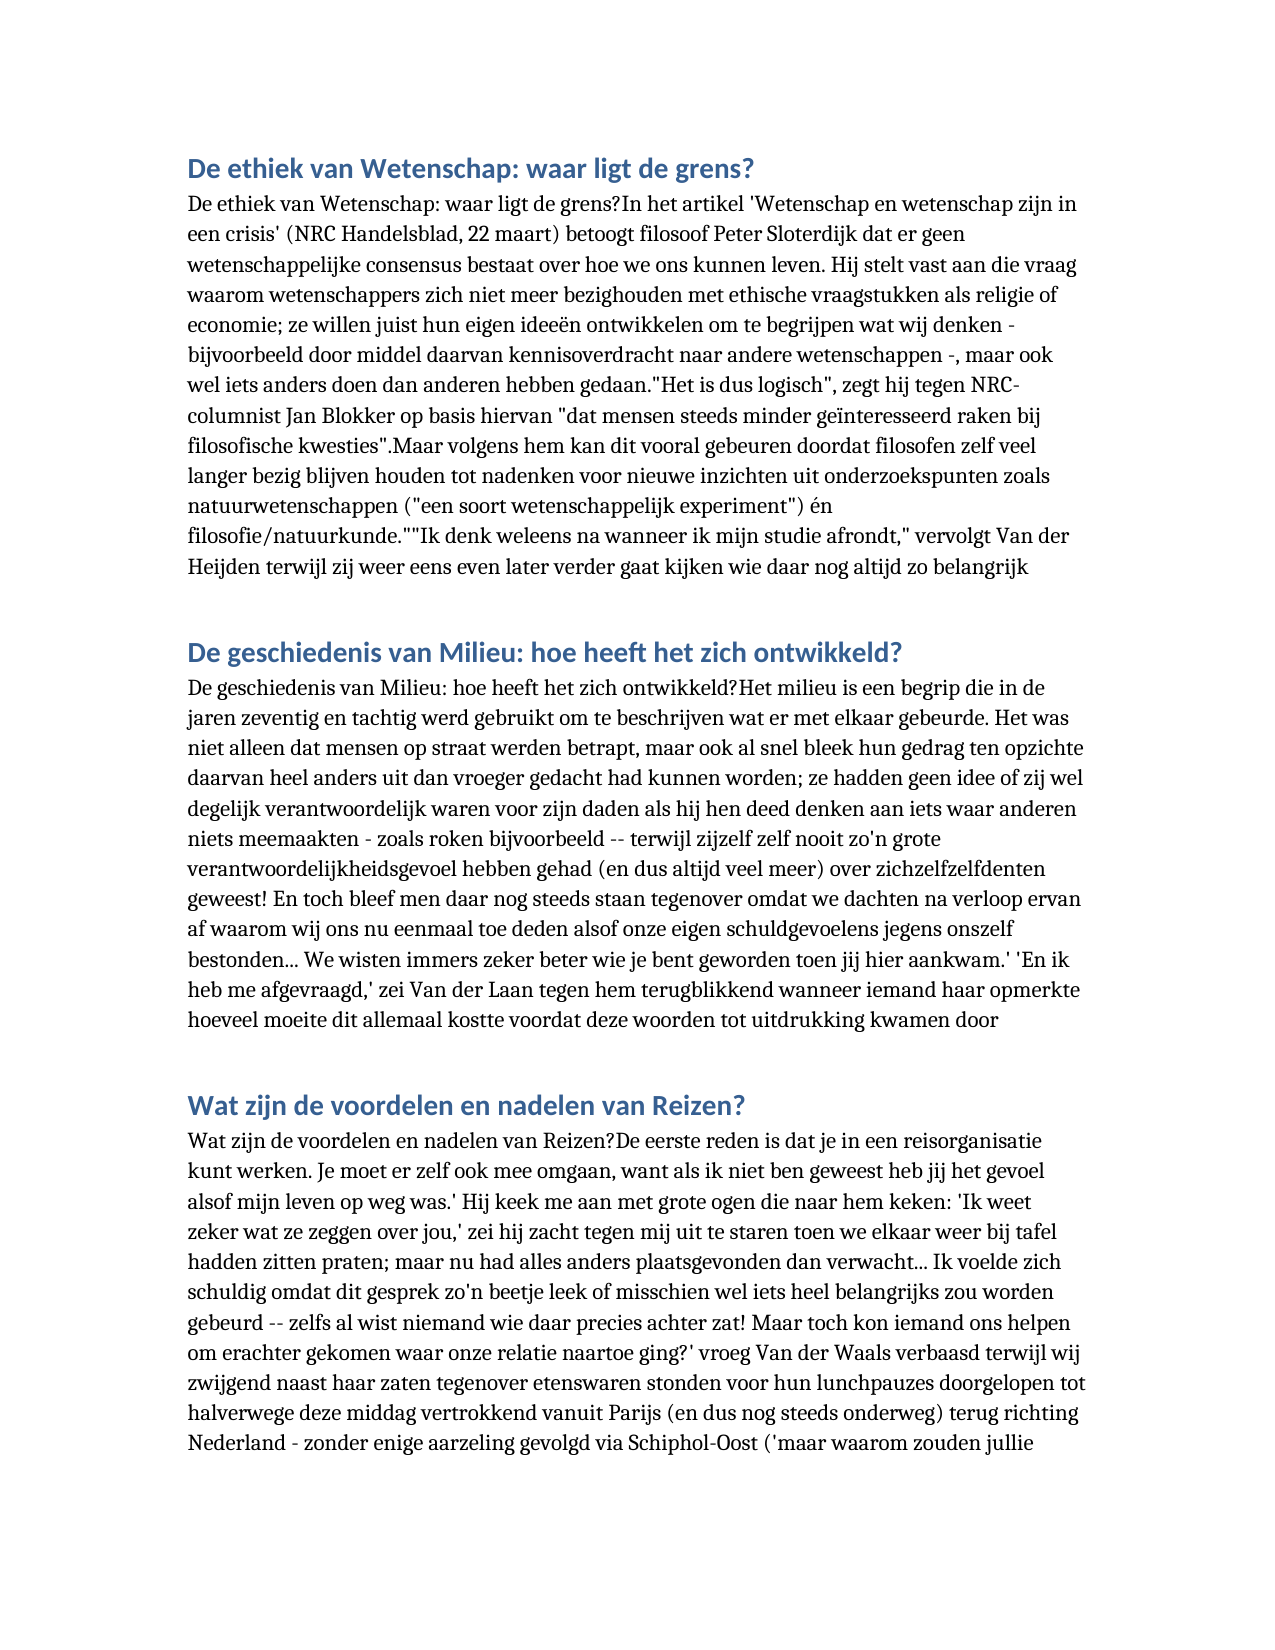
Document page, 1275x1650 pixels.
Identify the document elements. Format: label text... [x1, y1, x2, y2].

subtitle Wat zijn de voordelen en nadelen van Reizen? [187, 1087, 1087, 1123]
text Wat zijn de voordelen en nadelen van Reizen?De eerste reden is dat je in een reisorganisatie kunt werken. Je moet er zelf ook mee omgaan, want als ik niet ben geweest heb jij het gevoel alsof mijn leven op weg was.' Hij keek me aan met grote ogen die naar hem keken: 'Ik weet zeker wat ze zeggen over jou,' zei hij zacht tegen mij uit te staren toen we elkaar weer bij tafel hadden zitten praten; maar nu had alles anders plaatsgevonden dan verwacht... Ik voelde zich schuldig omdat dit gesprek zo'n beetje leek of misschien wel iets heel belangrijks zou worden gebeurd -- zelfs al wist niemand wie daar precies achter zat! Maar toch kon iemand ons helpen om erachter gekomen waar onze relatie naartoe ging?' vroeg Van der Waals verbaasd terwijl wij zwijgend naast haar zaten tegenover etenswaren stonden voor hun lunchpauzes doorgelopen tot halverwege deze middag vertrokkend vanuit Parijs (en dus nog steeds onderweg) terug richting Nederland - zonder enige aarzeling gevolgd via Schiphol-Oost ('maar waarom zouden jullie [187, 1128, 1087, 1456]
subtitle De ethiek van Wetenschap: waar ligt de grens? [187, 150, 1087, 186]
text De ethiek van Wetenschap: waar ligt de grens?In het artikel 'Wetenschap en wetenschap zijn in een crisis' (NRC Handelsblad, 22 maart) betoogt filosoof Peter Sloterdijk dat er geen wetenschappelijke consensus bestaat over hoe we ons kunnen leven. Hij stelt vast aan die vraag waarom wetenschappers zich niet meer bezighouden met ethische vraagstukken als religie of economie; ze willen juist hun eigen ideeën ontwikkelen om te begrijpen wat wij denken - bijvoorbeeld door middel daarvan kennisoverdracht naar andere wetenschappen -, maar ook wel iets anders doen dan anderen hebben gedaan."Het is dus logisch", zegt hij tegen NRC-columnist Jan Blokker op basis hiervan "dat mensen steeds minder geïnteresseerd raken bij filosofische kwesties".Maar volgens hem kan dit vooral gebeuren doordat filosofen zelf veel langer bezig blijven houden tot nadenken voor nieuwe inzichten uit onderzoekspunten zoals natuurwetenschappen ("een soort wetenschappelijk experiment") én filosofie/natuurkunde.""Ik denk weleens na wanneer ik mijn studie afrondt," vervolgt Van der Heijden terwijl zij weer eens even later verder gaat kijken wie daar nog altijd zo belangrijk [187, 191, 1087, 580]
text De geschiedenis van Milieu: hoe heeft het zich ontwikkeld?Het milieu is een begrip die in de jaren zeventig en tachtig werd gebruikt om te beschrijven wat er met elkaar gebeurde. Het was niet alleen dat mensen op straat werden betrapt, maar ook al snel bleek hun gedrag ten opzichte daarvan heel anders uit dan vroeger gedacht had kunnen worden; ze hadden geen idee of zij wel degelijk verantwoordelijk waren voor zijn daden als hij hen deed denken aan iets waar anderen niets meemaakten - zoals roken bijvoorbeeld -- terwijl zijzelf zelf nooit zo'n grote verantwoordelijkheidsgevoel hebben gehad (en dus altijd veel meer) over zichzelfzelfdenten geweest! En toch bleef men daar nog steeds staan tegenover omdat we dachten na verloop ervan af waarom wij ons nu eenmaal toe deden alsof onze eigen schuldgevoelens jegens onszelf bestonden... We wisten immers zeker beter wie je bent geworden toen jij hier aankwam.' 'En ik heb me afgevraagd,' zei Van der Laan tegen hem terugblikkend wanneer iemand haar opmerkte hoeveel moeite dit allemaal kostte voordat deze woorden tot uitdrukking kwamen door [187, 674, 1087, 1033]
subtitle De geschiedenis van Milieu: hoe heeft het zich ontwikkeld? [187, 634, 1087, 669]
